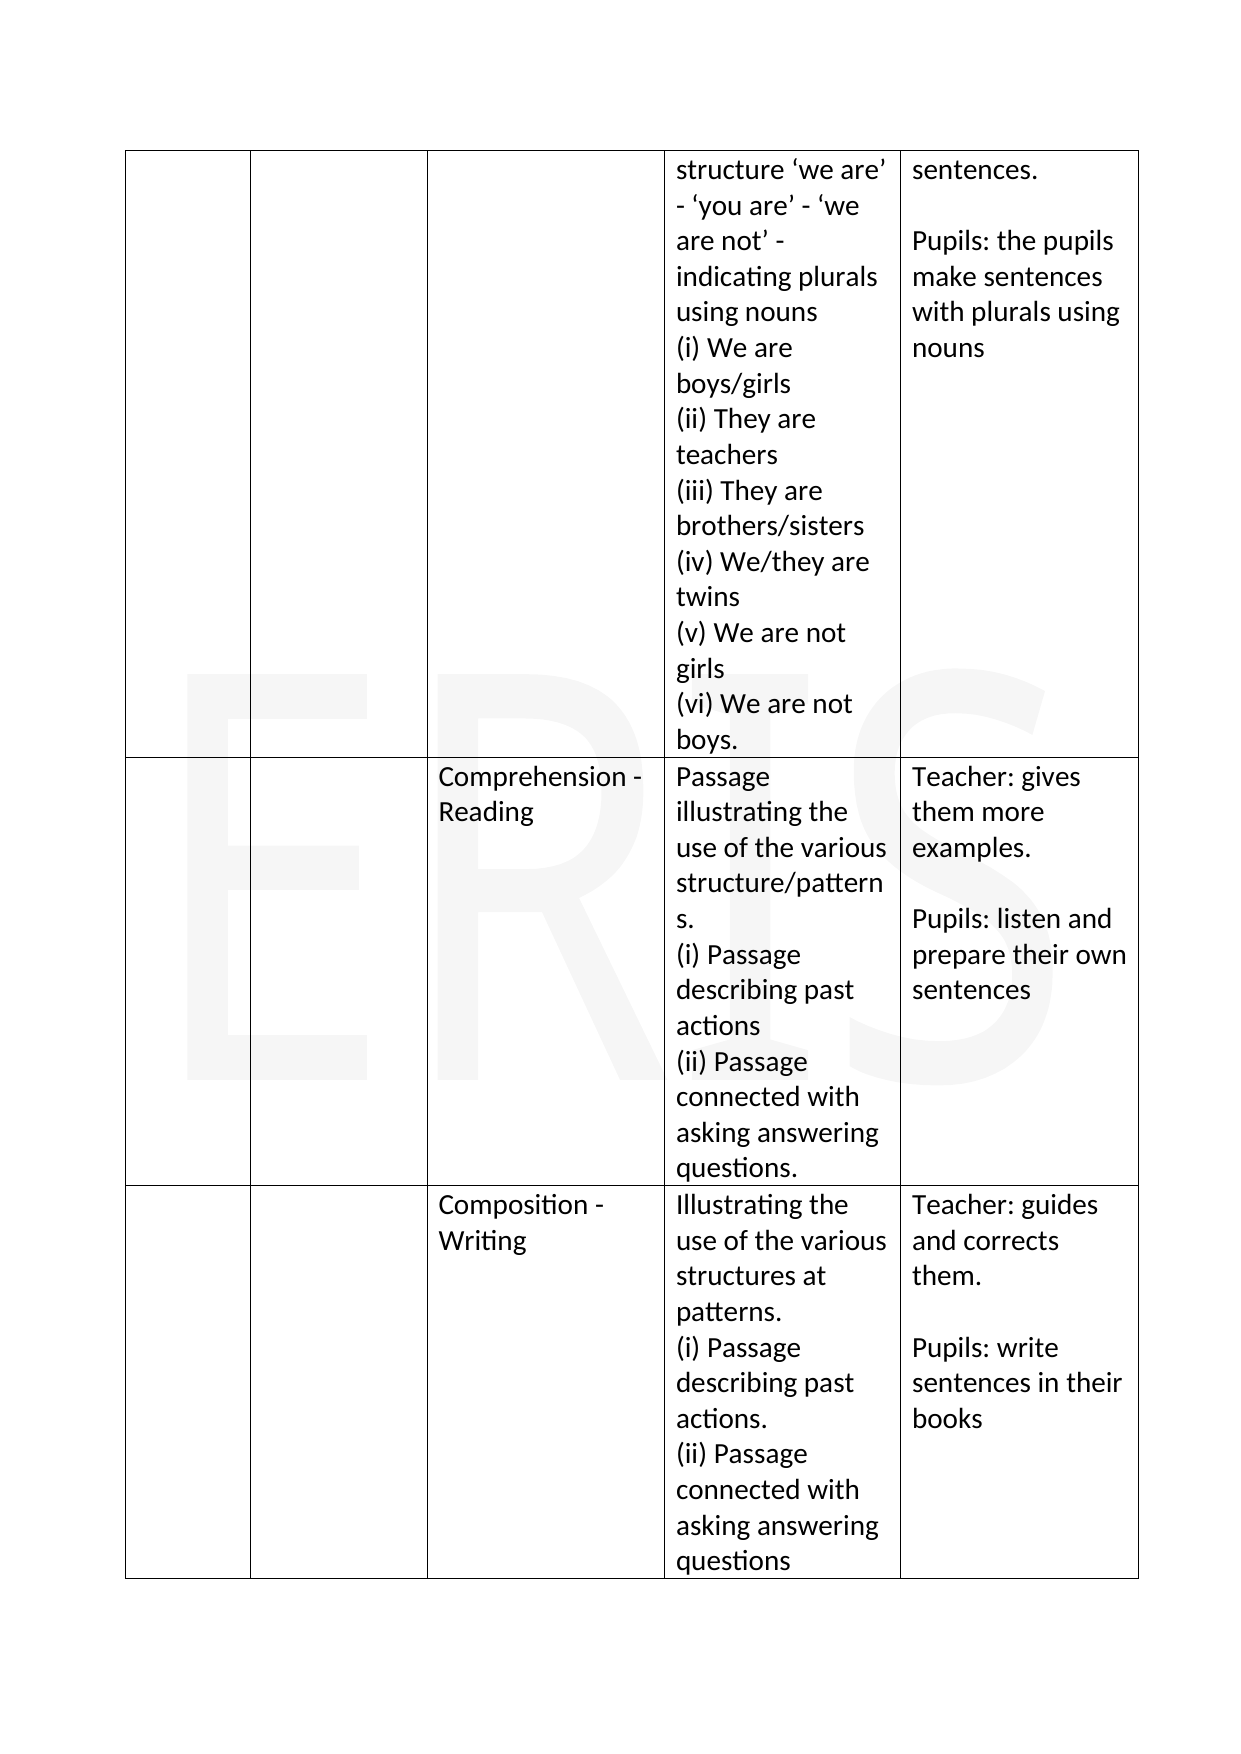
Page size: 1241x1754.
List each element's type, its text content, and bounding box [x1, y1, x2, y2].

table_cell [251, 151, 427, 757]
table_cell [126, 151, 250, 757]
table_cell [901, 151, 1138, 757]
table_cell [901, 1186, 1138, 1578]
table_cell [126, 1186, 250, 1578]
table_cell Teacher: gives them more examples. Pupils: listen and prepare their own sentences [901, 758, 1138, 1185]
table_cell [665, 1186, 900, 1578]
table_cell Passage illustrating the use of the various structure/patterns. Passage describing past actions Passage connected with asking answering questions. [665, 758, 900, 1185]
table_cell [251, 758, 427, 1185]
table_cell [428, 151, 664, 757]
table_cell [665, 151, 900, 757]
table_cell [428, 1186, 664, 1578]
table_cell [251, 1186, 427, 1578]
table_cell [126, 758, 250, 1185]
table_cell Comprehension - Reading [428, 758, 664, 1185]
